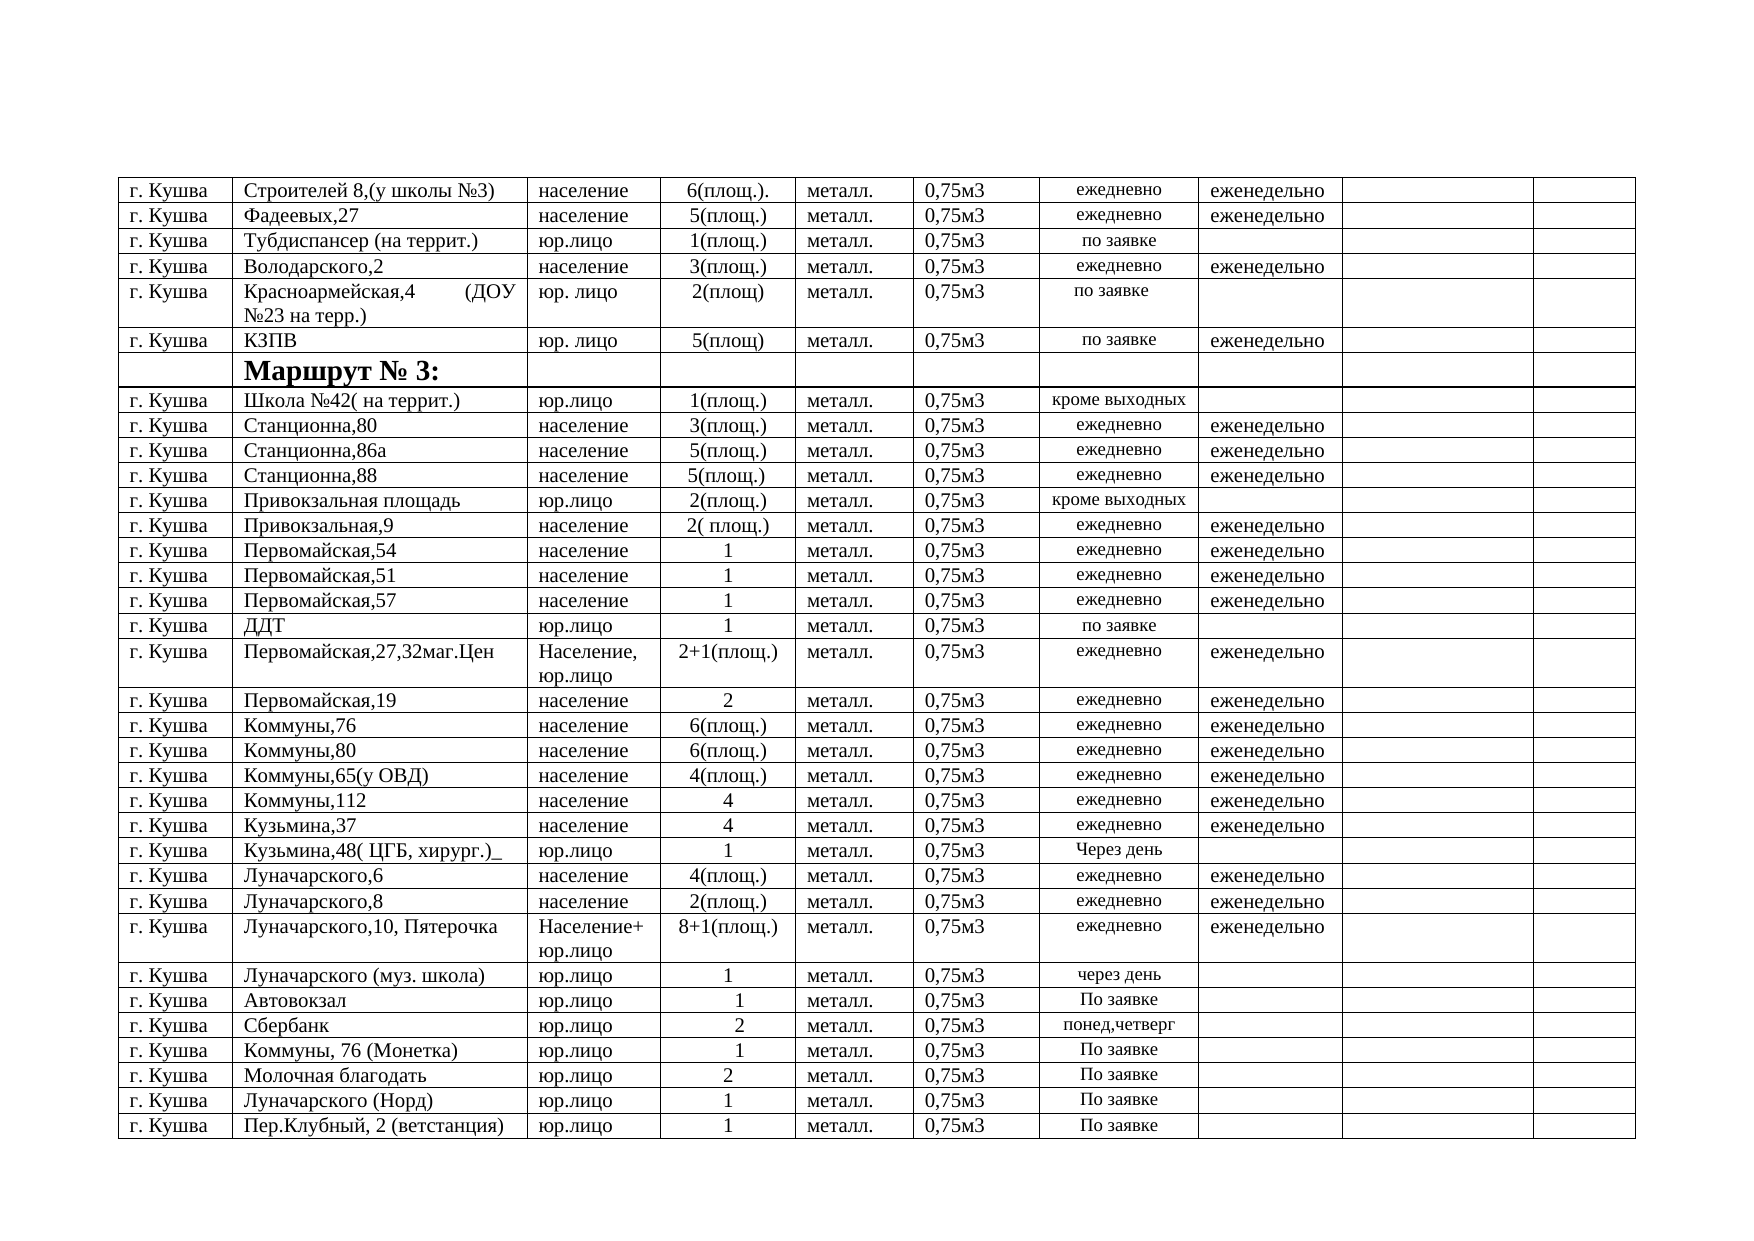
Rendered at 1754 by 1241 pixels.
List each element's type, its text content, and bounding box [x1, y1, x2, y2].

table_cell [1199, 838, 1342, 862]
table_cell [1343, 178, 1533, 202]
table_cell Станционна,88 [233, 463, 527, 487]
table_cell население [528, 203, 660, 227]
table_cell г. Кушва [119, 1013, 232, 1037]
table_cell металл. [796, 328, 913, 352]
table_cell [1534, 488, 1635, 512]
table_cell [1343, 889, 1533, 913]
table_cell г. Кушва [119, 688, 232, 712]
table_cell ежедневно [1040, 914, 1198, 962]
table_cell металл. [796, 639, 913, 687]
table_cell По заявке [1040, 1114, 1198, 1137]
table_cell [1343, 538, 1533, 562]
table_cell еженедельно [1199, 178, 1342, 202]
table_cell 2+1(площ.) [661, 639, 795, 687]
table_cell Школа №42( на террит.) [233, 388, 527, 412]
table_cell по заявке [1040, 328, 1198, 352]
table_cell г. Кушва [119, 588, 232, 612]
table_cell юр.лицо [528, 1013, 660, 1037]
table_cell по заявке [1040, 229, 1198, 252]
table_cell население [528, 713, 660, 737]
table_cell население [528, 688, 660, 712]
table_cell [1343, 438, 1533, 462]
table_cell 6(площ.) [661, 738, 795, 762]
table_cell [1534, 639, 1635, 687]
table_cell 1 [661, 1038, 795, 1062]
table_cell [1343, 963, 1533, 987]
table_cell Фадеевых,27 [233, 203, 527, 227]
table_cell г. Кушва [119, 513, 232, 537]
table_cell 0,75м3 [914, 203, 1039, 227]
table_cell [661, 353, 795, 386]
table_cell [1534, 388, 1635, 412]
table_cell [1343, 813, 1533, 837]
table_cell еженедельно [1199, 813, 1342, 837]
table_cell ежедневно [1040, 763, 1198, 787]
table_cell население [528, 463, 660, 487]
table_cell Красноармейская,4 (ДОУ №23 на терр.) [233, 279, 527, 327]
table_cell [1343, 254, 1533, 278]
table_cell [1534, 353, 1635, 386]
table_cell [1343, 463, 1533, 487]
table_cell [1343, 1013, 1533, 1037]
table_cell г. Кушва [119, 864, 232, 887]
table_cell металл. [796, 1038, 913, 1062]
table_cell [1534, 1038, 1635, 1062]
table_cell Володарского,2 [233, 254, 527, 278]
table_cell [1534, 178, 1635, 202]
table_cell еженедельно [1199, 203, 1342, 227]
table_cell 0,75м3 [914, 688, 1039, 712]
table_cell Кузьмина,37 [233, 813, 527, 837]
table_cell 5(площ.) [661, 463, 795, 487]
table_cell 0,75м3 [914, 413, 1039, 437]
table_cell юр.лицо [528, 838, 660, 862]
table_cell 2(площ) [661, 279, 795, 327]
table_cell металл. [796, 279, 913, 327]
table_cell [1534, 1114, 1635, 1137]
table_cell еженедельно [1199, 639, 1342, 687]
table_cell Первомайская,19 [233, 688, 527, 712]
table_cell металл. [796, 988, 913, 1012]
table_cell Коммуны, 76 (Монетка) [233, 1038, 527, 1062]
table_cell [1534, 914, 1635, 962]
table_cell 8+1(площ.) [661, 914, 795, 962]
table_cell г. Кушва [119, 563, 232, 587]
table_cell юр.лицо [528, 988, 660, 1012]
table_cell 5(площ) [661, 328, 795, 352]
table_cell 2(площ.) [661, 488, 795, 512]
table_cell [1199, 279, 1342, 327]
table_cell металл. [796, 513, 913, 537]
table_cell юр. лицо [528, 328, 660, 352]
table_cell металл. [796, 864, 913, 887]
table_cell [1534, 864, 1635, 887]
table_cell [1534, 889, 1635, 913]
table_cell металл. [796, 788, 913, 812]
table_cell 0,75м3 [914, 229, 1039, 252]
table_cell 0,75м3 [914, 254, 1039, 278]
table_cell [1534, 463, 1635, 487]
table_cell [1343, 488, 1533, 512]
table_cell юр. лицо [528, 279, 660, 327]
table_cell еженедельно [1199, 713, 1342, 737]
table_cell [1343, 353, 1533, 386]
table_cell По заявке [1040, 1088, 1198, 1112]
table_cell [1343, 229, 1533, 252]
table_cell юр.лицо [528, 614, 660, 637]
table_cell [1343, 788, 1533, 812]
table_cell юр.лицо [528, 488, 660, 512]
table_cell Луначарского (муз. школа) [233, 963, 527, 987]
table_cell население [528, 588, 660, 612]
table_cell кроме выходных [1040, 388, 1198, 412]
table_cell [1199, 988, 1342, 1012]
table_cell ежедневно [1040, 538, 1198, 562]
table_cell 1 [661, 538, 795, 562]
table_cell 2( площ.) [661, 513, 795, 537]
table_cell 0,75м3 [914, 328, 1039, 352]
table_cell еженедельно [1199, 463, 1342, 487]
table_cell [1534, 813, 1635, 837]
table_cell [1343, 988, 1533, 1012]
table_cell г. Кушва [119, 1114, 232, 1137]
table_cell г. Кушва [119, 963, 232, 987]
table_cell По заявке [1040, 1038, 1198, 1062]
table_cell еженедельно [1199, 438, 1342, 462]
table_cell 0,75м3 [914, 588, 1039, 612]
table_cell 6(площ.). [661, 178, 795, 202]
table_cell еженедельно [1199, 738, 1342, 762]
table_cell еженедельно [1199, 328, 1342, 352]
table_cell 2 [661, 1063, 795, 1087]
table_cell ежедневно [1040, 788, 1198, 812]
table_cell 1 [661, 1088, 795, 1112]
table_cell 1 [661, 563, 795, 587]
table_cell Кузьмина,48( ЦГБ, хирург.)_ [233, 838, 527, 862]
table_cell [1199, 1013, 1342, 1037]
table_cell [1343, 413, 1533, 437]
table_cell [1534, 588, 1635, 612]
table_cell ежедневно [1040, 463, 1198, 487]
table_cell 4 [661, 813, 795, 837]
table_cell [1534, 738, 1635, 762]
table_cell [1343, 688, 1533, 712]
table_cell 1 [661, 614, 795, 637]
table_cell еженедельно [1199, 914, 1342, 962]
table_cell население [528, 538, 660, 562]
table_cell 0,75м3 [914, 279, 1039, 327]
table_cell металл. [796, 488, 913, 512]
table_cell металл. [796, 1063, 913, 1087]
table_cell [1199, 614, 1342, 637]
table_cell металл. [796, 538, 913, 562]
table_cell население [528, 889, 660, 913]
table_cell Станционна,80 [233, 413, 527, 437]
table_cell г. Кушва [119, 328, 232, 352]
table_cell металл. [796, 614, 913, 637]
table_cell [1343, 388, 1533, 412]
table_cell ДДТ [233, 614, 527, 637]
table_cell г. Кушва [119, 538, 232, 562]
table_cell Коммуны,80 [233, 738, 527, 762]
table_cell кроме выходных [1040, 488, 1198, 512]
table_cell [1199, 1038, 1342, 1062]
table_cell г. Кушва [119, 413, 232, 437]
table_cell Молочная благодать [233, 1063, 527, 1087]
table_cell [528, 353, 660, 386]
table_cell металл. [796, 463, 913, 487]
table_cell население [528, 763, 660, 787]
table_cell 0,75м3 [914, 639, 1039, 687]
table_cell 0,75м3 [914, 1114, 1039, 1137]
table_cell [1199, 353, 1342, 386]
table_cell металл. [796, 438, 913, 462]
table_cell г. Кушва [119, 463, 232, 487]
table_cell Станционна,86а [233, 438, 527, 462]
table_cell 0,75м3 [914, 1063, 1039, 1087]
table_cell Привокзальная площадь [233, 488, 527, 512]
table_cell 1 [661, 988, 795, 1012]
table_cell металл. [796, 563, 913, 587]
table_cell 5(площ.) [661, 203, 795, 227]
table_cell г. Кушва [119, 763, 232, 787]
table_cell [1343, 763, 1533, 787]
table_cell г. Кушва [119, 614, 232, 637]
table_cell По заявке [1040, 1063, 1198, 1087]
table_cell металл. [796, 254, 913, 278]
table_cell 4 [661, 788, 795, 812]
table_cell ежедневно [1040, 588, 1198, 612]
table_cell еженедельно [1199, 563, 1342, 587]
table_cell через день [1040, 963, 1198, 987]
table_cell металл. [796, 813, 913, 837]
table_cell г. Кушва [119, 738, 232, 762]
table_cell 0,75м3 [914, 738, 1039, 762]
table_cell г. Кушва [119, 988, 232, 1012]
table_cell ежедневно [1040, 813, 1198, 837]
table_cell население [528, 788, 660, 812]
table_cell г. Кушва [119, 279, 232, 327]
table_cell 2 [661, 1013, 795, 1037]
table_cell ежедневно [1040, 513, 1198, 537]
table_cell г. Кушва [119, 838, 232, 862]
table_cell 0,75м3 [914, 963, 1039, 987]
table_cell металл. [796, 763, 913, 787]
table_cell 0,75м3 [914, 1088, 1039, 1112]
table_cell [1534, 838, 1635, 862]
table_cell ежедневно [1040, 713, 1198, 737]
table_cell г. Кушва [119, 488, 232, 512]
table_cell население [528, 178, 660, 202]
table_cell 0,75м3 [914, 889, 1039, 913]
table_cell 1 [661, 588, 795, 612]
table_cell г. Кушва [119, 1063, 232, 1087]
table_cell [1534, 279, 1635, 327]
table_cell Население+юр.лицо [528, 914, 660, 962]
table_cell Первомайская,27,32маг.Цен [233, 639, 527, 687]
table_cell еженедельно [1199, 513, 1342, 537]
table_cell 0,75м3 [914, 563, 1039, 587]
table_cell КЗПВ [233, 328, 527, 352]
table_cell юр.лицо [528, 229, 660, 252]
table_cell [1343, 1063, 1533, 1087]
table_cell 3(площ.) [661, 413, 795, 437]
table_cell [1343, 639, 1533, 687]
table_cell [119, 353, 232, 386]
table_cell металл. [796, 889, 913, 913]
table_cell [1343, 1114, 1533, 1137]
table_cell Автовокзал [233, 988, 527, 1012]
table_cell [1534, 963, 1635, 987]
table_cell юр.лицо [528, 1063, 660, 1087]
table_cell 0,75м3 [914, 488, 1039, 512]
table_cell г. Кушва [119, 438, 232, 462]
table_cell [1199, 229, 1342, 252]
table_cell г. Кушва [119, 713, 232, 737]
table_cell По заявке [1040, 988, 1198, 1012]
table_cell Первомайская,51 [233, 563, 527, 587]
table_cell 1(площ.) [661, 229, 795, 252]
table_cell [1343, 864, 1533, 887]
table_cell 0,75м3 [914, 813, 1039, 837]
table_cell металл. [796, 963, 913, 987]
table_cell 0,75м3 [914, 1038, 1039, 1062]
table_cell 0,75м3 [914, 763, 1039, 787]
table_cell еженедельно [1199, 889, 1342, 913]
table_cell Луначарского,8 [233, 889, 527, 913]
table_cell г. Кушва [119, 388, 232, 412]
table_cell 3(площ.) [661, 254, 795, 278]
table_cell 1 [661, 1114, 795, 1137]
table_cell еженедельно [1199, 254, 1342, 278]
table_cell металл. [796, 738, 913, 762]
table_cell [1343, 614, 1533, 637]
table_cell металл. [796, 413, 913, 437]
table_cell металл. [796, 1114, 913, 1137]
table_cell Сбербанк [233, 1013, 527, 1037]
table_cell г. Кушва [119, 229, 232, 252]
table_cell 2(площ.) [661, 889, 795, 913]
table_cell 4(площ.) [661, 864, 795, 887]
table_cell 4(площ.) [661, 763, 795, 787]
table_cell [1534, 254, 1635, 278]
table_cell [1343, 328, 1533, 352]
table_cell металл. [796, 1088, 913, 1112]
table_cell 6(площ.) [661, 713, 795, 737]
table_cell 0,75м3 [914, 864, 1039, 887]
table_cell [1343, 914, 1533, 962]
table_cell [1199, 1114, 1342, 1137]
table_cell [1199, 1088, 1342, 1112]
table_cell ежедневно [1040, 438, 1198, 462]
table_cell [1534, 1013, 1635, 1037]
table_cell [1199, 963, 1342, 987]
table_cell 0,75м3 [914, 614, 1039, 637]
table_cell металл. [796, 688, 913, 712]
table_cell еженедельно [1199, 763, 1342, 787]
table_cell [1343, 563, 1533, 587]
table_cell г. Кушва [119, 178, 232, 202]
table_cell [1199, 388, 1342, 412]
table_cell металл. [796, 914, 913, 962]
table_cell [1534, 1088, 1635, 1112]
table_cell ежедневно [1040, 203, 1198, 227]
table_cell [1534, 438, 1635, 462]
table_cell 0,75м3 [914, 1013, 1039, 1037]
table_cell юр.лицо [528, 963, 660, 987]
table_cell 5(площ.) [661, 438, 795, 462]
table_cell металл. [796, 588, 913, 612]
table_cell еженедельно [1199, 788, 1342, 812]
table_cell население [528, 813, 660, 837]
table_cell 0,75м3 [914, 988, 1039, 1012]
table_cell 1 [661, 838, 795, 862]
table_cell [1534, 328, 1635, 352]
table_cell Маршрут № 3: [233, 353, 527, 386]
table_cell 0,75м3 [914, 838, 1039, 862]
table_cell понед,четверг [1040, 1013, 1198, 1037]
table_cell юр.лицо [528, 1038, 660, 1062]
table_cell 0,75м3 [914, 463, 1039, 487]
table_cell ежедневно [1040, 563, 1198, 587]
table_cell [1343, 279, 1533, 327]
table_cell г. Кушва [119, 914, 232, 962]
table_cell юр.лицо [528, 388, 660, 412]
table_cell 1(площ.) [661, 388, 795, 412]
table_cell население [528, 254, 660, 278]
table_cell ежедневно [1040, 738, 1198, 762]
table_cell 0,75м3 [914, 538, 1039, 562]
table_cell Луначарского,10, Пятерочка [233, 914, 527, 962]
table_cell ежедневно [1040, 889, 1198, 913]
table_cell 0,75м3 [914, 513, 1039, 537]
table_cell 0,75м3 [914, 788, 1039, 812]
table_cell [1534, 688, 1635, 712]
table_cell металл. [796, 229, 913, 252]
table_cell [1534, 763, 1635, 787]
table_cell ежедневно [1040, 688, 1198, 712]
table_cell Коммуны,112 [233, 788, 527, 812]
table_cell ежедневно [1040, 413, 1198, 437]
table_cell еженедельно [1199, 688, 1342, 712]
table_cell 0,75м3 [914, 713, 1039, 737]
table_cell население [528, 513, 660, 537]
table_cell 1 [661, 963, 795, 987]
table_cell Коммуны,65(у ОВД) [233, 763, 527, 787]
table_cell еженедельно [1199, 538, 1342, 562]
table_cell [1343, 1088, 1533, 1112]
table_cell Пер.Клубный, 2 (ветстанция) [233, 1114, 527, 1137]
table_cell Первомайская,57 [233, 588, 527, 612]
table_cell [1534, 788, 1635, 812]
table_cell металл. [796, 838, 913, 862]
table_cell население [528, 864, 660, 887]
table_cell 0,75м3 [914, 178, 1039, 202]
table_cell г. Кушва [119, 203, 232, 227]
table_cell [1199, 488, 1342, 512]
table_cell [1534, 203, 1635, 227]
table_cell еженедельно [1199, 413, 1342, 437]
table_cell [1343, 513, 1533, 537]
table_cell [1534, 988, 1635, 1012]
table_cell [796, 353, 913, 386]
table_cell [1534, 1063, 1635, 1087]
table_cell г. Кушва [119, 813, 232, 837]
table_cell [1343, 588, 1533, 612]
table_cell Строителей 8,(у школы №3) [233, 178, 527, 202]
table_cell [1534, 563, 1635, 587]
table_cell [914, 353, 1039, 386]
table_cell металл. [796, 1013, 913, 1037]
table_cell [1343, 838, 1533, 862]
table_cell Луначарского,6 [233, 864, 527, 887]
table_cell 0,75м3 [914, 438, 1039, 462]
table_cell население [528, 413, 660, 437]
table_cell г. Кушва [119, 788, 232, 812]
table_cell ежедневно [1040, 254, 1198, 278]
table_cell [1040, 353, 1198, 386]
table_cell население [528, 563, 660, 587]
table_cell г. Кушва [119, 889, 232, 913]
table_cell металл. [796, 713, 913, 737]
table_cell 0,75м3 [914, 914, 1039, 962]
table_cell г. Кушва [119, 254, 232, 278]
table_cell [1343, 713, 1533, 737]
table_cell [1534, 513, 1635, 537]
table_cell [1343, 203, 1533, 227]
table_cell металл. [796, 178, 913, 202]
table_cell Тубдиспансер (на террит.) [233, 229, 527, 252]
table_cell г. Кушва [119, 1038, 232, 1062]
table_cell ежедневно [1040, 864, 1198, 887]
table_cell по заявке [1040, 279, 1198, 327]
table_cell 2 [661, 688, 795, 712]
table_cell г. Кушва [119, 639, 232, 687]
table_cell Через день [1040, 838, 1198, 862]
table_cell по заявке [1040, 614, 1198, 637]
table_cell население [528, 738, 660, 762]
table_cell [1534, 413, 1635, 437]
table_cell юр.лицо [528, 1114, 660, 1137]
table_cell ежедневно [1040, 639, 1198, 687]
table_cell [1343, 738, 1533, 762]
table_cell металл. [796, 388, 913, 412]
table_cell [1534, 229, 1635, 252]
table_cell ежедневно [1040, 178, 1198, 202]
table_cell [1343, 1038, 1533, 1062]
table_cell [1534, 538, 1635, 562]
table_cell Привокзальная,9 [233, 513, 527, 537]
table_cell еженедельно [1199, 588, 1342, 612]
table_cell еженедельно [1199, 864, 1342, 887]
table_cell [1534, 713, 1635, 737]
table_cell Население,юр.лицо [528, 639, 660, 687]
table_cell металл. [796, 203, 913, 227]
table_cell Первомайская,54 [233, 538, 527, 562]
table_cell юр.лицо [528, 1088, 660, 1112]
table_cell [1199, 1063, 1342, 1087]
table_cell Луначарского (Норд) [233, 1088, 527, 1112]
table_cell население [528, 438, 660, 462]
table_cell г. Кушва [119, 1088, 232, 1112]
table_cell [1534, 614, 1635, 637]
table_cell 0,75м3 [914, 388, 1039, 412]
table_cell Коммуны,76 [233, 713, 527, 737]
